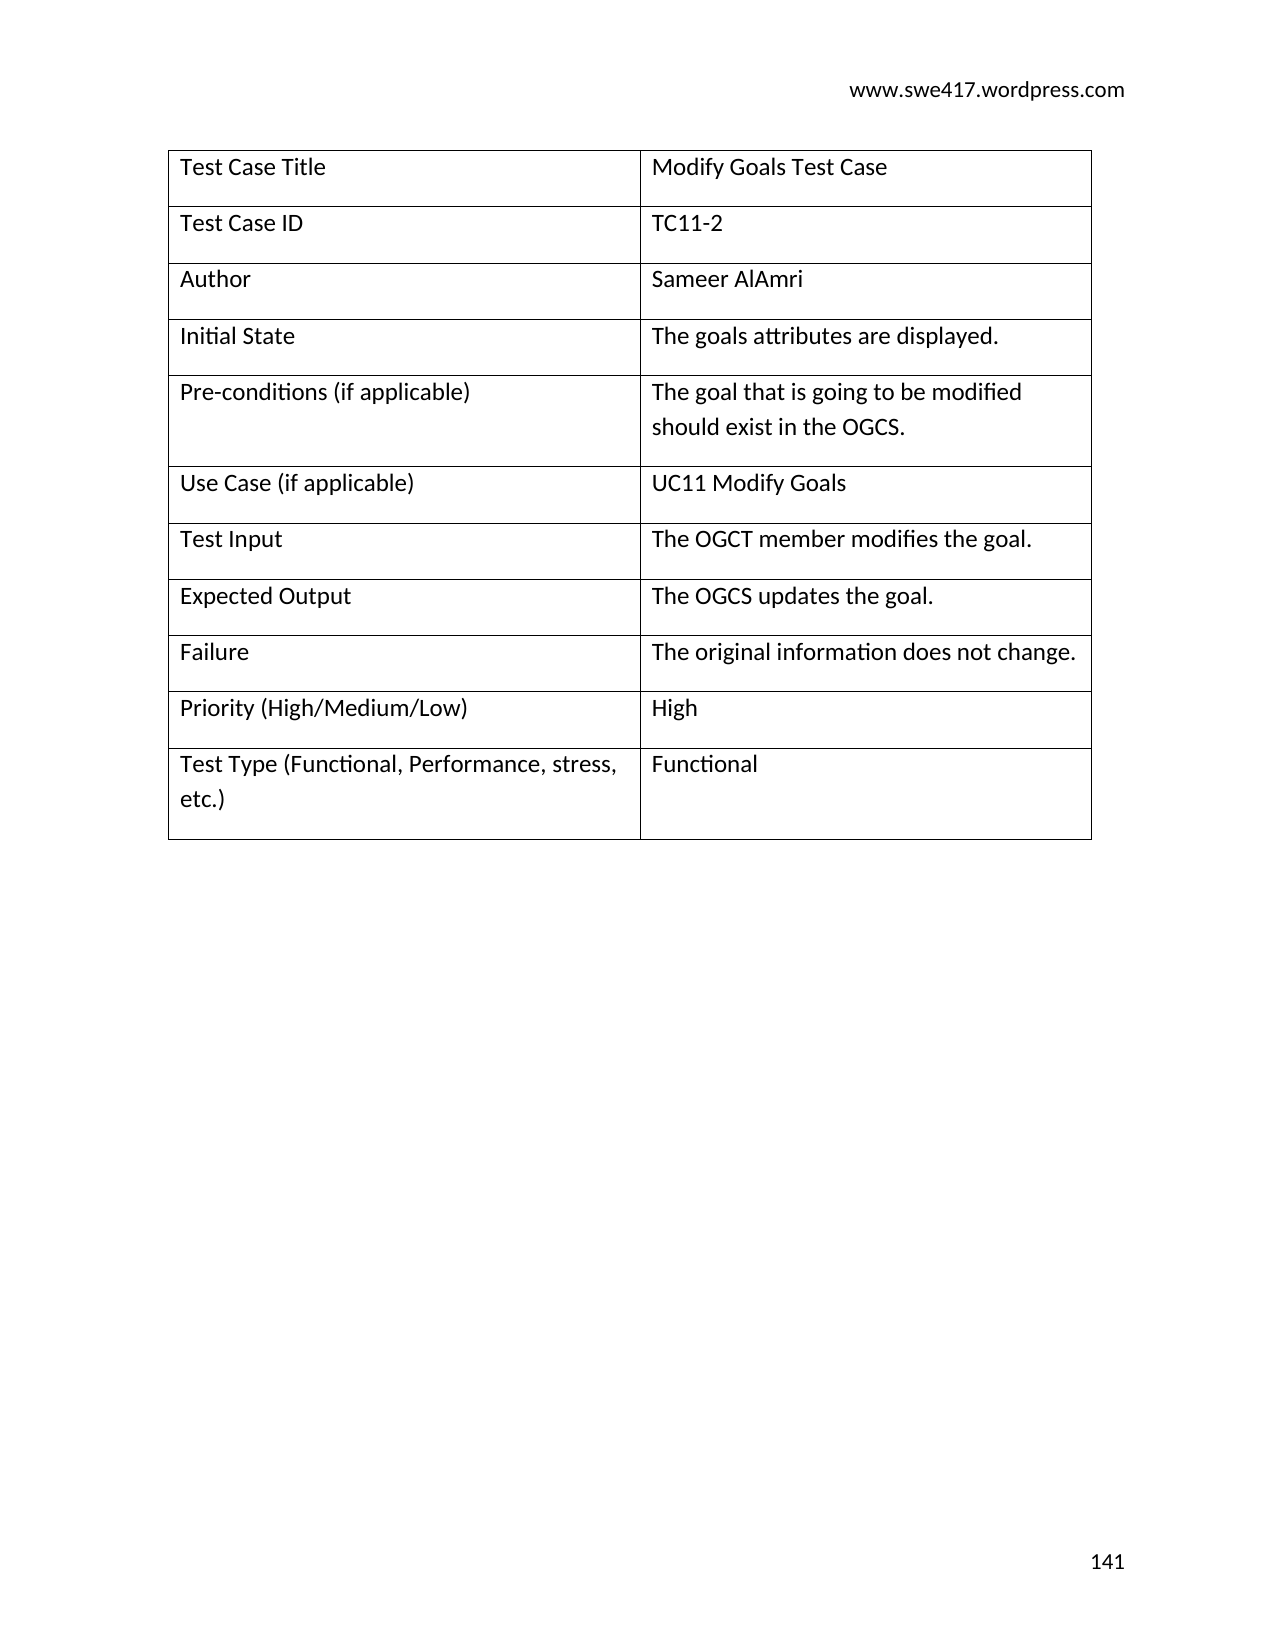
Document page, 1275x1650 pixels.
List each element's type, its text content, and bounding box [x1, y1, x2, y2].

table_cell Test Case ID [169, 207, 640, 262]
table_cell Sameer AlAmri [641, 264, 1091, 319]
table_cell The original information does not change. [641, 636, 1091, 691]
table_header Modify Goals Test Case [641, 151, 1091, 206]
table_cell Failure [169, 636, 640, 691]
table_cell Author [169, 264, 640, 319]
table_cell The OGCS updates the goal. [641, 580, 1091, 635]
table_cell Expected Output [169, 580, 640, 635]
table_cell Test Input [169, 524, 640, 579]
table_cell Test Type (Functional, Performance, stress, etc.) [169, 749, 640, 839]
table_cell UC11 Modify Goals [641, 467, 1091, 522]
table_cell Pre-conditions (if applicable) [169, 376, 640, 466]
table_cell Use Case (if applicable) [169, 467, 640, 522]
table_cell The goal that is going to be modified should exist in the OGCS. [641, 376, 1091, 466]
table_cell Priority (High/Medium/Low) [169, 692, 640, 747]
table_cell The goals attributes are displayed. [641, 320, 1091, 375]
table_header Test Case Title [169, 151, 640, 206]
table_cell The OGCT member modifies the goal. [641, 524, 1091, 579]
table_cell High [641, 692, 1091, 747]
table_cell TC11-2 [641, 207, 1091, 262]
table_cell Initial State [169, 320, 640, 375]
table_cell Functional [641, 749, 1091, 839]
